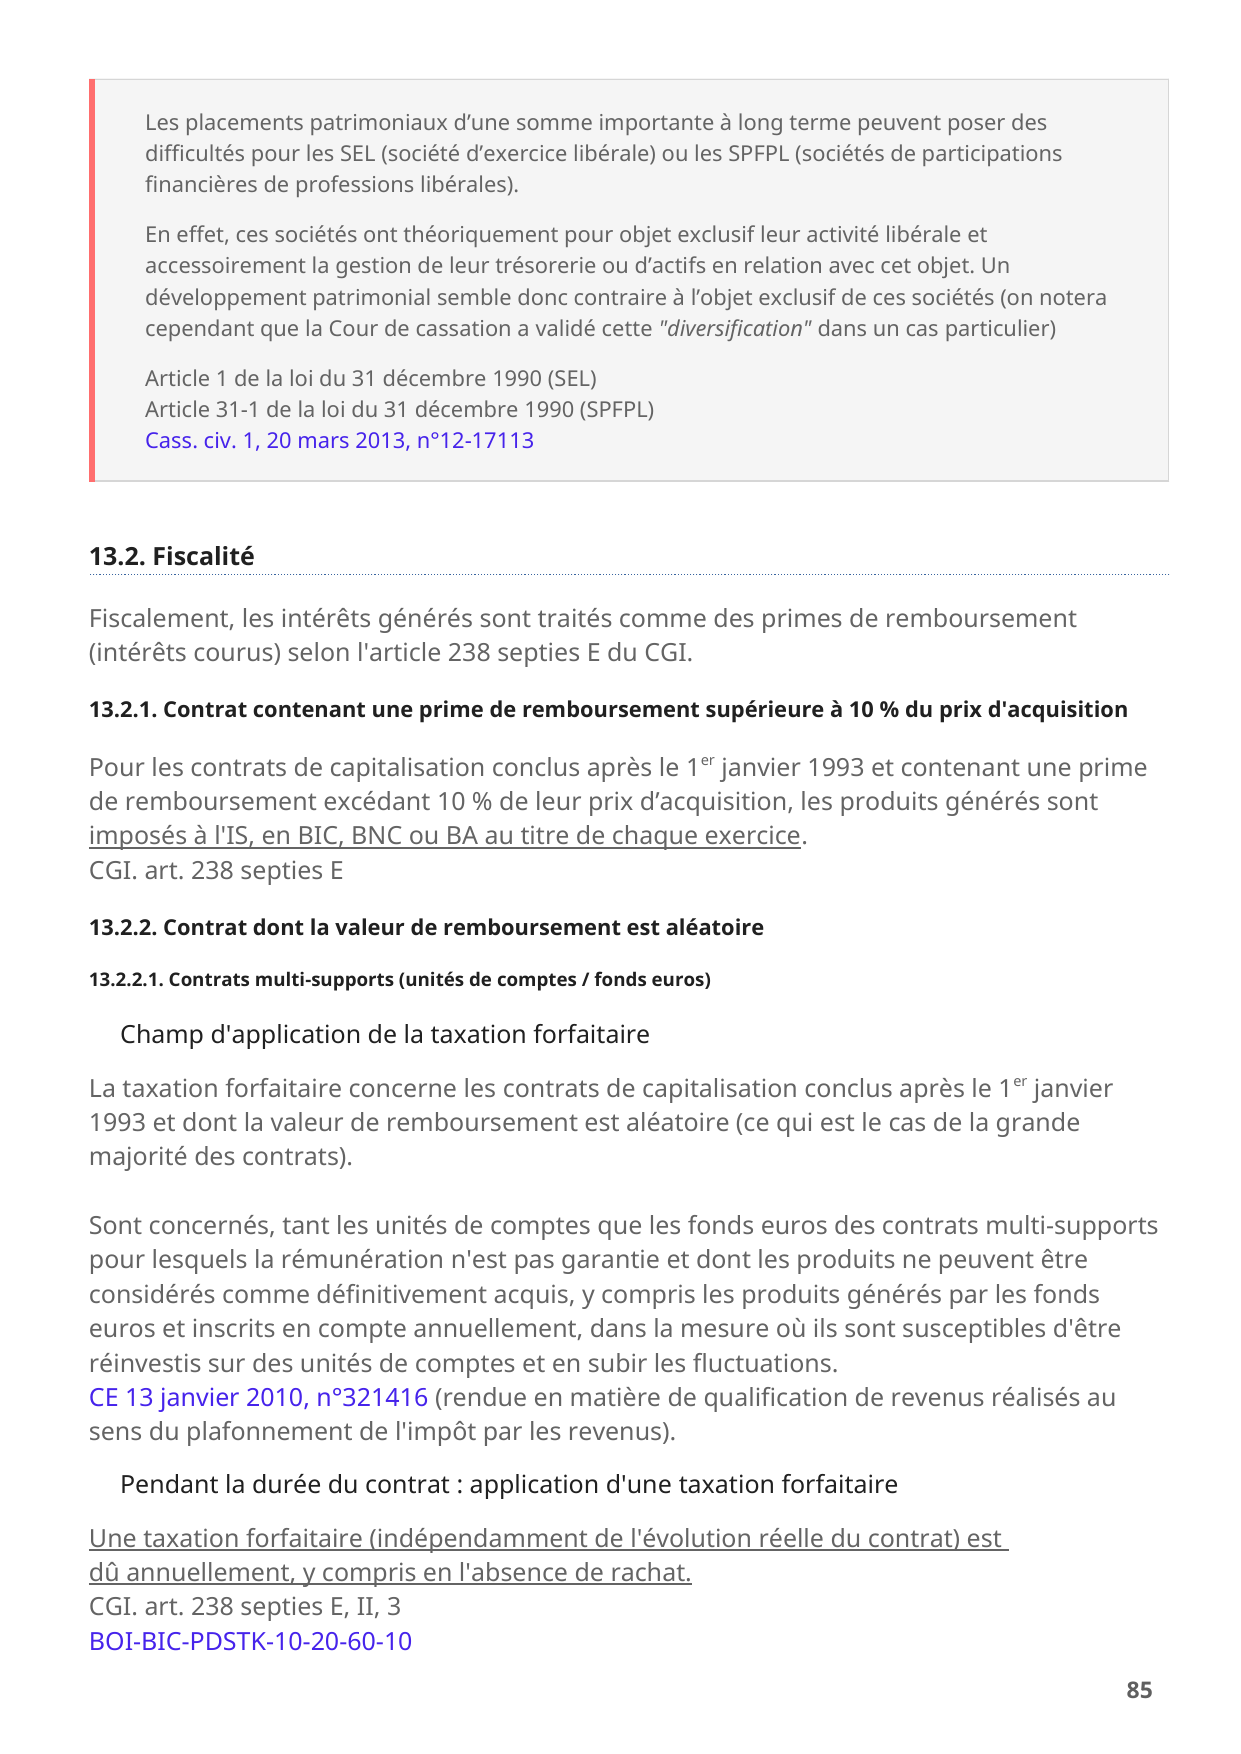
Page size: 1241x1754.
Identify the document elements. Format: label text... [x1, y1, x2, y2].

subtitle 13.2. Fiscalité [89, 538, 1169, 575]
text Fiscalement, les intérêts générés sont traités comme des primes de remboursement (intérêts courus) selon l'article 238 septies E du CGI. [89, 600, 1169, 669]
subtitle 13.2.2. Contrat dont la valeur de remboursement est aléatoire [89, 911, 1169, 941]
text En effet, ces sociétés ont théoriquement pour objet exclusif leur activité libérale et accessoirement la gestion de leur trésorerie ou d’actifs en relation avec cet objet. Un développement patrimonial semble donc contraire à l’objet exclusif de ces sociétés (on notera cependant que la Cour de cassation a validé cette "diversification" dans un cas particulier) [95, 191, 1168, 335]
text Pendant la durée du contrat : application d'une taxation forfaitaire [89, 1467, 1169, 1501]
text Article 1 de la loi du 31 décembre 1990 (SEL) Article 31-1 de la loi du 31 décembre 1990 (SPFPL) Cass. civ. 1, 20 mars 2013, n°12-17113 [95, 335, 1168, 480]
subtitle 13.2.1. Contrat contenant une prime de remboursement supérieure à 10 % du prix d'acquisition [89, 694, 1169, 724]
text Champ d'application de la taxation forfaitaire [89, 1017, 1169, 1051]
text La taxation forfaitaire concerne les contrats de capitalisation conclus après le 1er janvier 1993 et dont la valeur de remboursement est aléatoire (ce qui est le cas de la grande majorité des contrats). Sont concernés, tant les unités de comptes que les fonds euros des contrats multi-supports pour lesquels la rémunération n'est pas garantie et dont les produits ne peuvent être considérés comme définitivement acquis, y compris les produits générés par les fonds euros et inscrits en compte annuellement, dans la mesure où ils sont susceptibles d'être réinvestis sur des unités de comptes et en subir les fluctuations. CE 13 janvier 2010, n°321416 (rendue en matière de qualification de revenus réalisés au sens du plafonnement de l'impôt par les revenus). [89, 1070, 1169, 1448]
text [89, 1520, 1169, 1657]
subtitle 13.2.2.1. Contrats multi-supports (unités de comptes / fonds euros) [89, 966, 1169, 992]
text Pour les contrats de capitalisation conclus après le 1er janvier 1993 et contenant une prime de remboursement excédant 10 % de leur prix d’acquisition, les produits générés sont imposés à l'IS, en BIC, BNC ou BA au titre de chaque exercice. CGI. art. 238 septies E [89, 749, 1169, 886]
text Les placements patrimoniaux d’une somme importante à long terme peuvent poser des difficultés pour les SEL (société d’exercice libérale) ou les SPFPL (sociétés de participations financières de professions libérales). [95, 80, 1168, 191]
